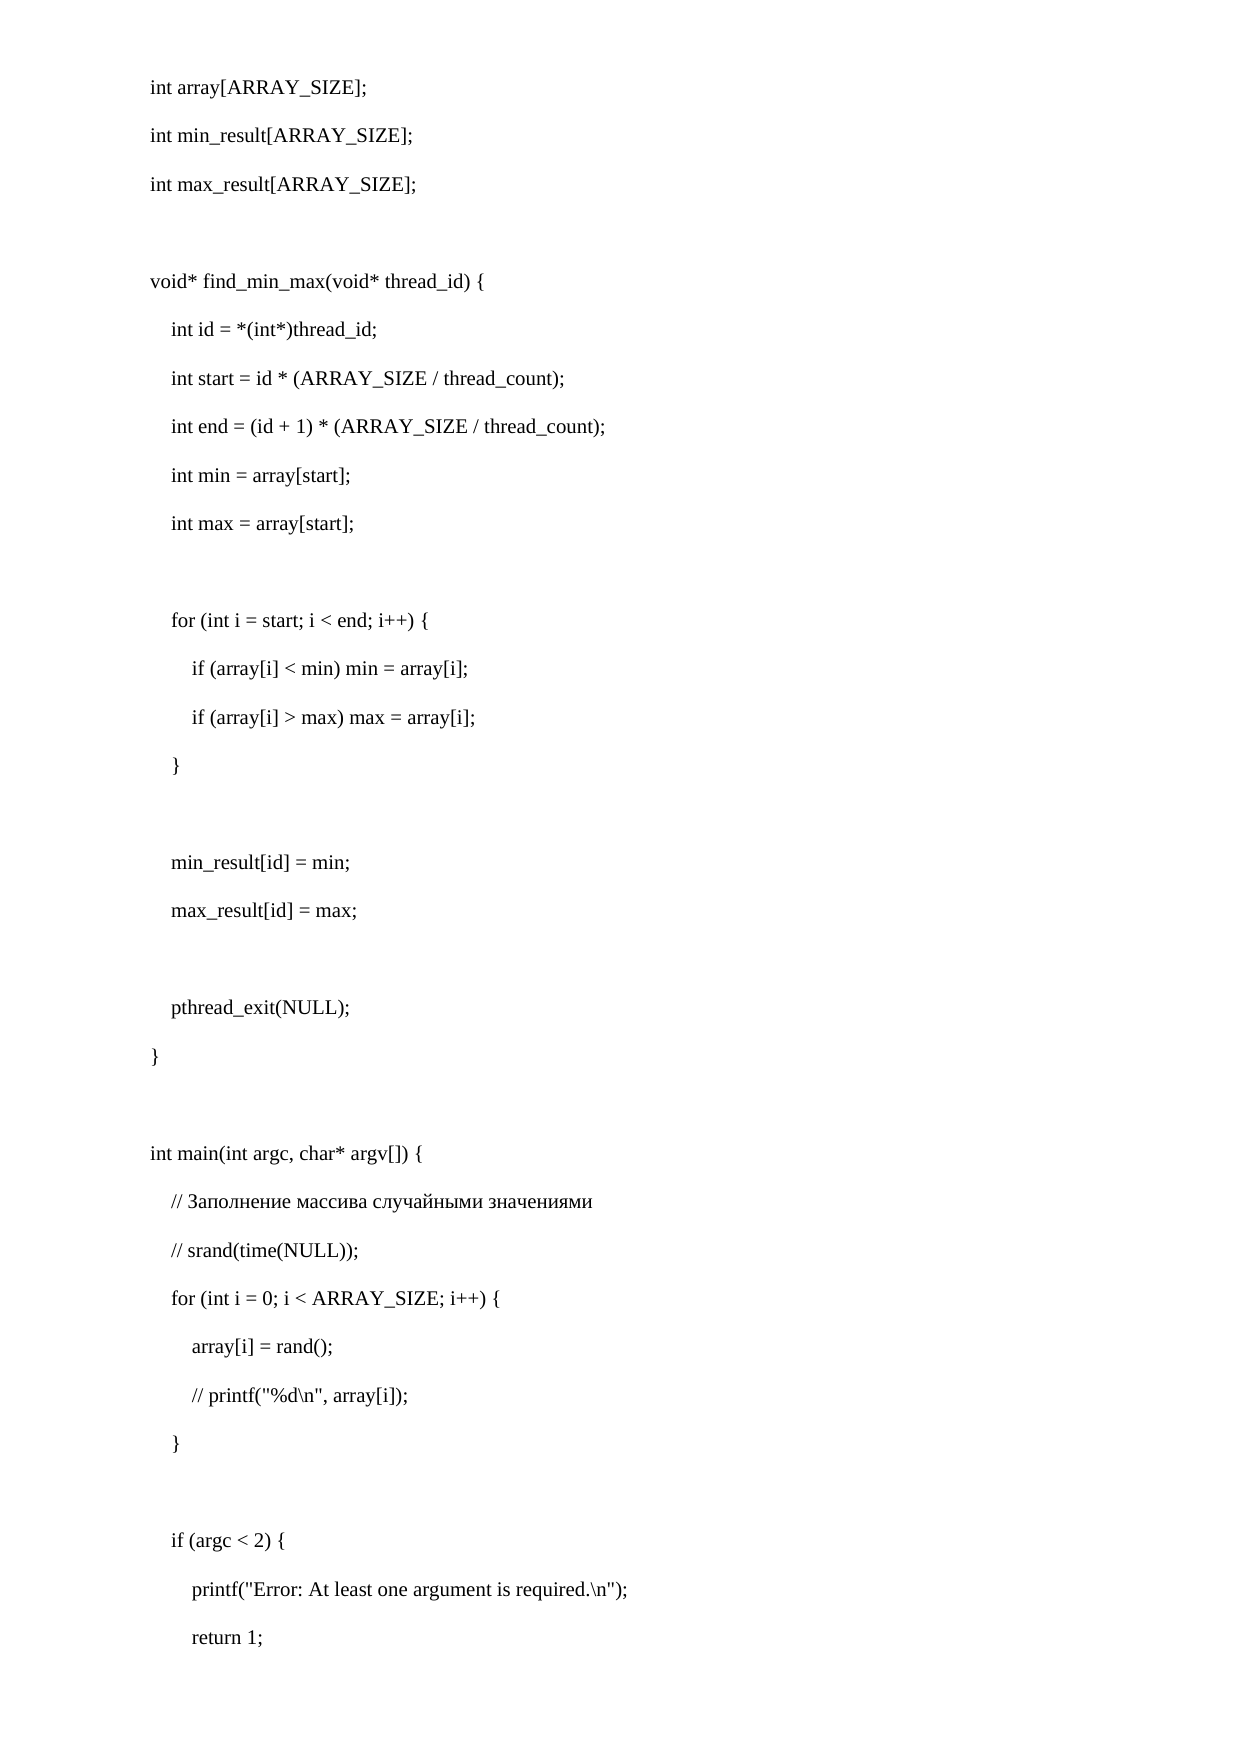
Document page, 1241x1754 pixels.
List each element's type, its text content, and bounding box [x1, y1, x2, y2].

text int start = id * (ARRAY_SIZE / thread_count); [150, 366, 1147, 390]
text void* find_min_max(void* thread_id) { [150, 269, 1147, 293]
text array[i] = rand(); [150, 1334, 1147, 1358]
text if (argc < 2) { [150, 1528, 1147, 1552]
text pthread_exit(NULL); [150, 995, 1147, 1019]
text int min = array[start]; [150, 462, 1147, 487]
text if (array[i] > max) max = array[i]; [150, 705, 1147, 729]
text // srand(time(NULL)); [150, 1237, 1147, 1262]
text min_result[id] = min; [150, 850, 1147, 874]
text } [150, 753, 1147, 777]
text } [150, 1044, 1147, 1068]
text max_result[id] = max; [150, 898, 1147, 922]
text int min_result[ARRAY_SIZE]; [150, 123, 1147, 147]
text int array[ARRAY_SIZE]; [150, 75, 1147, 99]
text printf("Error: At least one argument is required.\n"); [150, 1577, 1147, 1601]
text int max = array[start]; [150, 511, 1147, 535]
text } [150, 1431, 1147, 1455]
text int end = (id + 1) * (ARRAY_SIZE / thread_count); [150, 414, 1147, 438]
text int max_result[ARRAY_SIZE]; [150, 172, 1147, 196]
text // printf("%d\n", array[i]); [150, 1383, 1147, 1407]
text return 1; [150, 1625, 1147, 1649]
text if (array[i] < min) min = array[i]; [150, 656, 1147, 680]
text int main(int argc, char* argv[]) { [150, 1141, 1147, 1165]
text for (int i = start; i < end; i++) { [150, 608, 1147, 632]
text // Заполнение массива случайными значениями [150, 1189, 1147, 1213]
text for (int i = 0; i < ARRAY_SIZE; i++) { [150, 1286, 1147, 1310]
text int id = *(int*)thread_id; [150, 317, 1147, 341]
